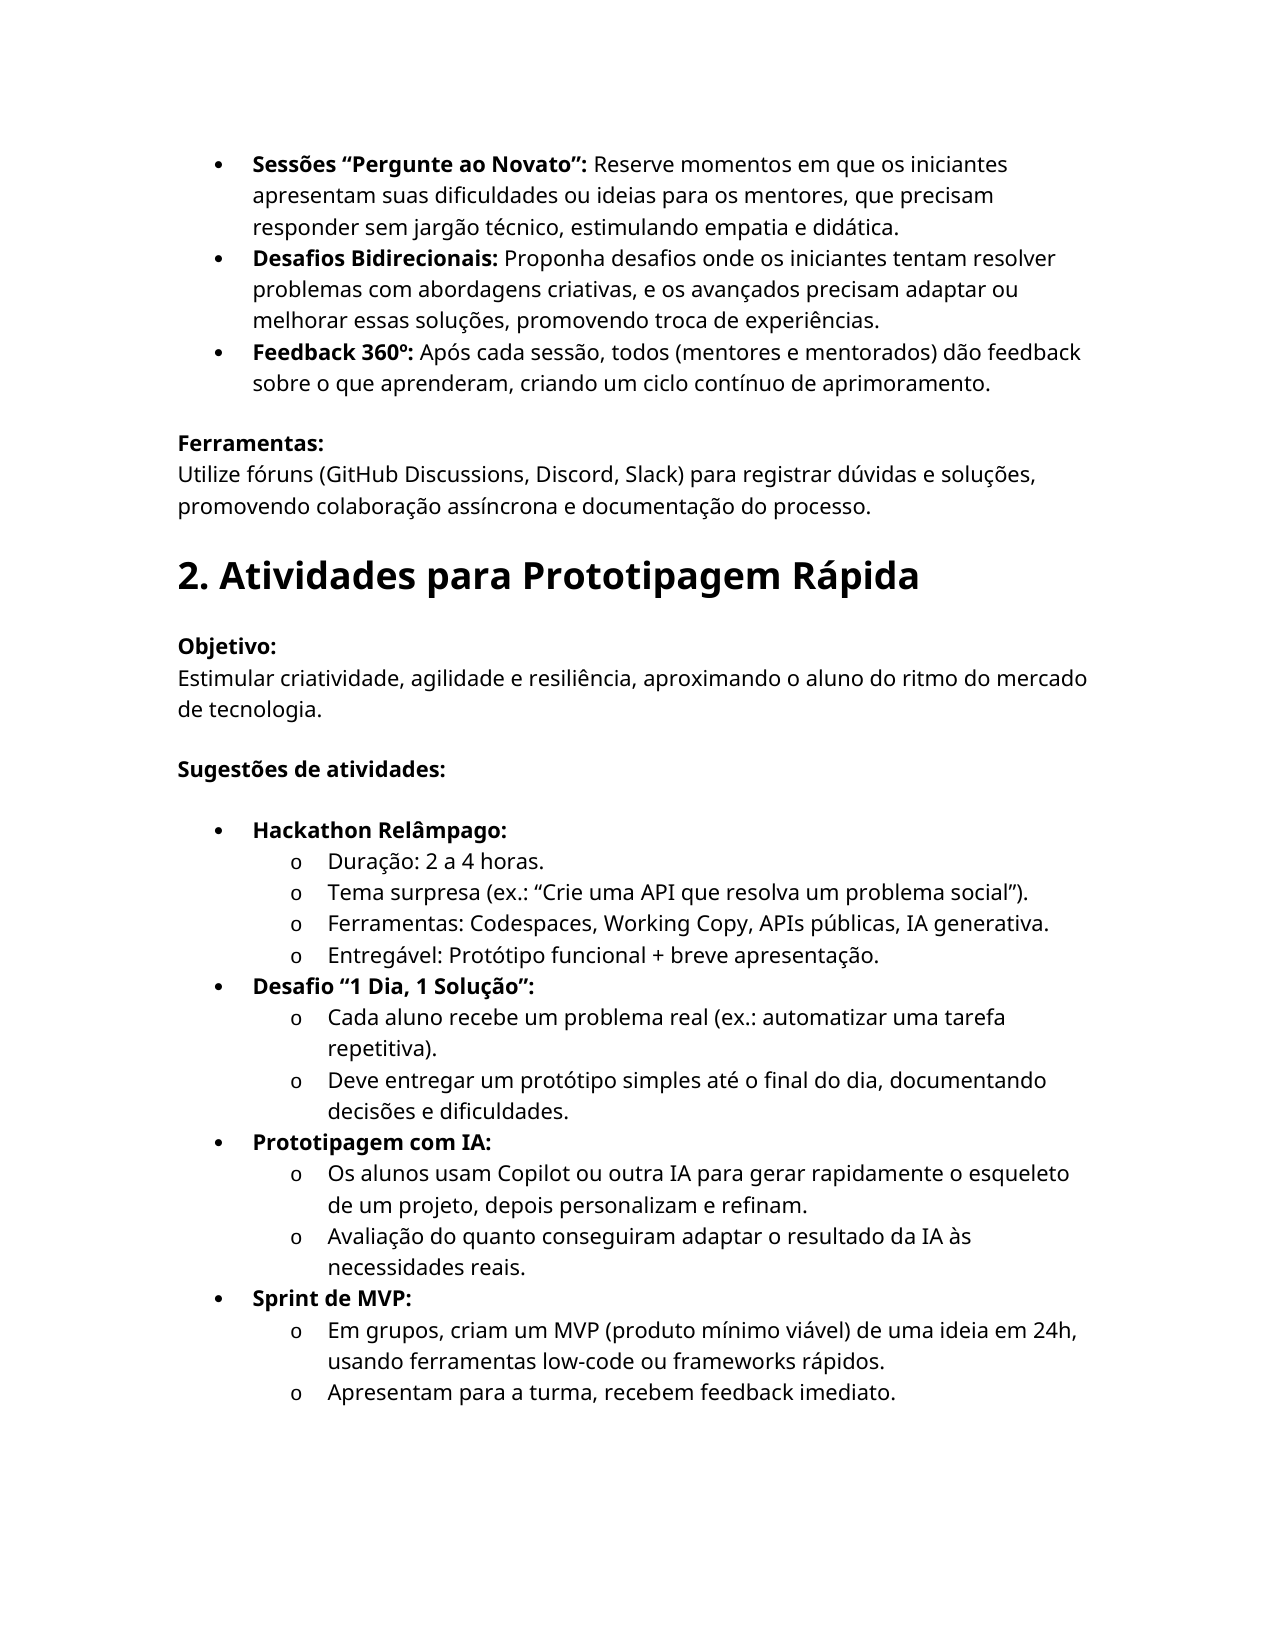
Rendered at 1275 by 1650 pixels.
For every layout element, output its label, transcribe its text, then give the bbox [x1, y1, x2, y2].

list Apresentam para a turma, recebem feedback imediato. [290, 1376, 1098, 1407]
text Sugestões de atividades: [177, 753, 1098, 784]
list Feedback 360º: Após cada sessão, todos (mentores e mentorados) dão feedback sobre o que aprenderam, criando um ciclo contínuo de aprimoramento. [215, 335, 1098, 398]
list Entregável: Protótipo funcional + breve apresentação. [290, 938, 1098, 969]
list Prototipagem com IA: [215, 1126, 1098, 1157]
list Deve entregar um protótipo simples até o final do dia, documentando decisões e dificuldades. [290, 1063, 1098, 1126]
list Desafio “1 Dia, 1 Solução”: [215, 969, 1098, 1001]
list Cada aluno recebe um problema real (ex.: automatizar uma tarefa repetitiva). [290, 1001, 1098, 1063]
text Objetivo: Estimular criatividade, agilidade e resiliência, aproximando o aluno do ritmo do mercado de tecnologia. [177, 630, 1098, 724]
list Hackathon Relâmpago: [215, 813, 1098, 844]
list Tema surpresa (ex.: “Crie uma API que resolva um problema social”). [290, 876, 1098, 907]
list Sprint de MVP: [215, 1282, 1098, 1313]
list Sessões “Pergunte ao Novato”: Reserve momentos em que os iniciantes apresentam suas dificuldades ou ideias para os mentores, que precisam responder sem jargão técnico, estimulando empatia e didática. [215, 148, 1098, 241]
list Em grupos, criam um MVP (produto mínimo viável) de uma ideia em 24h, usando ferramentas low-code ou frameworks rápidos. [290, 1313, 1098, 1376]
list Avaliação do quanto conseguiram adaptar o resultado da IA às necessidades reais. [290, 1219, 1098, 1282]
list Ferramentas: Codespaces, Working Copy, APIs públicas, IA generativa. [290, 907, 1098, 938]
list Os alunos usam Copilot ou outra IA para gerar rapidamente o esqueleto de um projeto, depois personalizam e refinam. [290, 1157, 1098, 1219]
text 2. Atividades para Prototipagem Rápida [177, 550, 1098, 601]
text Ferramentas: Utilize fóruns (GitHub Discussions, Discord, Slack) para registrar dúvidas e soluções, promovendo colaboração assíncrona e documentação do processo. [177, 427, 1098, 521]
list Duração: 2 a 4 horas. [290, 844, 1098, 876]
list Desafios Bidirecionais: Proponha desafios onde os iniciantes tentam resolver problemas com abordagens criativas, e os avançados precisam adaptar ou melhorar essas soluções, promovendo troca de experiências. [215, 241, 1098, 335]
